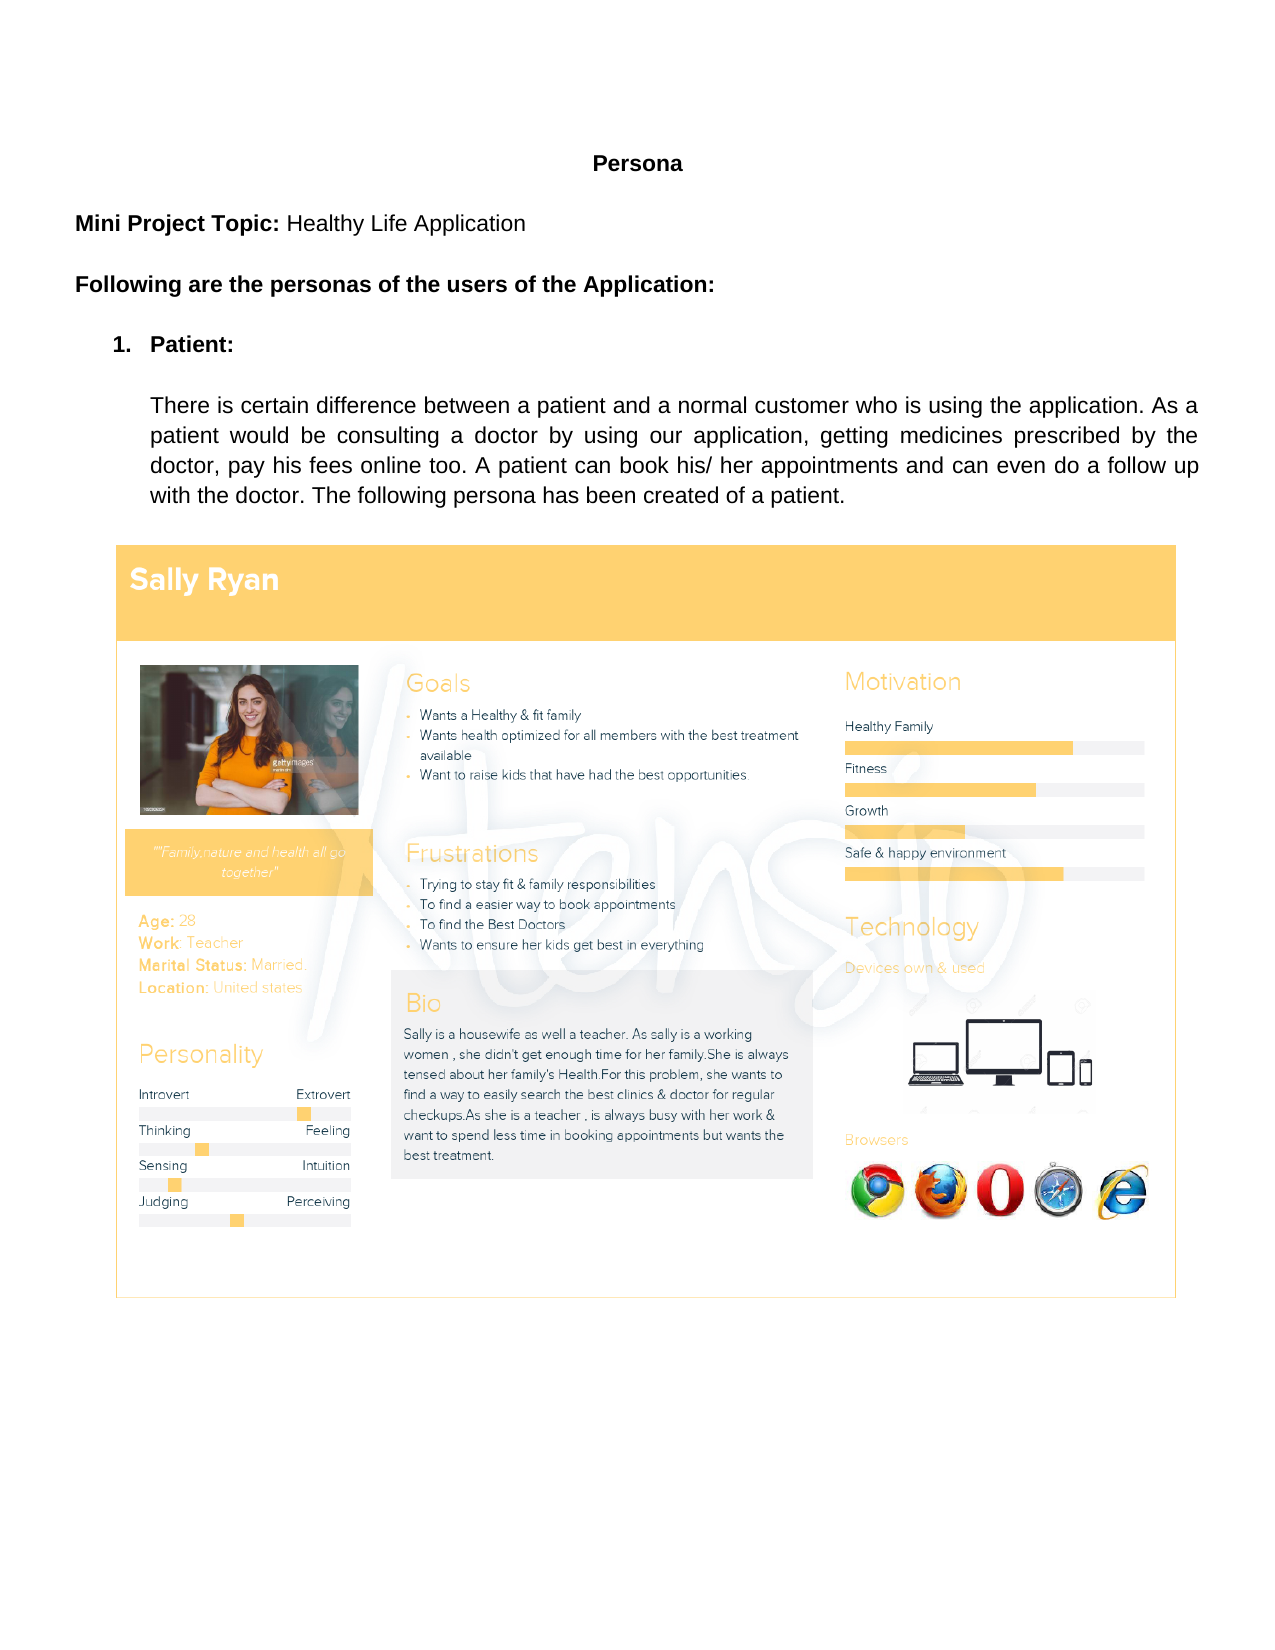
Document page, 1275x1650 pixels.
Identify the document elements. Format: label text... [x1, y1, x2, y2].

picture [112, 542, 1177, 1298]
list There is certain difference between a patient and a normal customer who is using the application. As a patient would be consulting a doctor by using our application, getting medicines prescribed by the doctor, pay his fees online too. A patient can book his/ her appointments and can even do a follow up with the doctor. The following persona has been created of a patient. [150, 392, 1200, 509]
text Mini Project Topic: Healthy Life Application [75, 210, 1200, 237]
list Patient: [112, 331, 1200, 358]
text Persona [75, 150, 1200, 176]
text Following are the personas of the users of the Application: [75, 271, 1200, 297]
